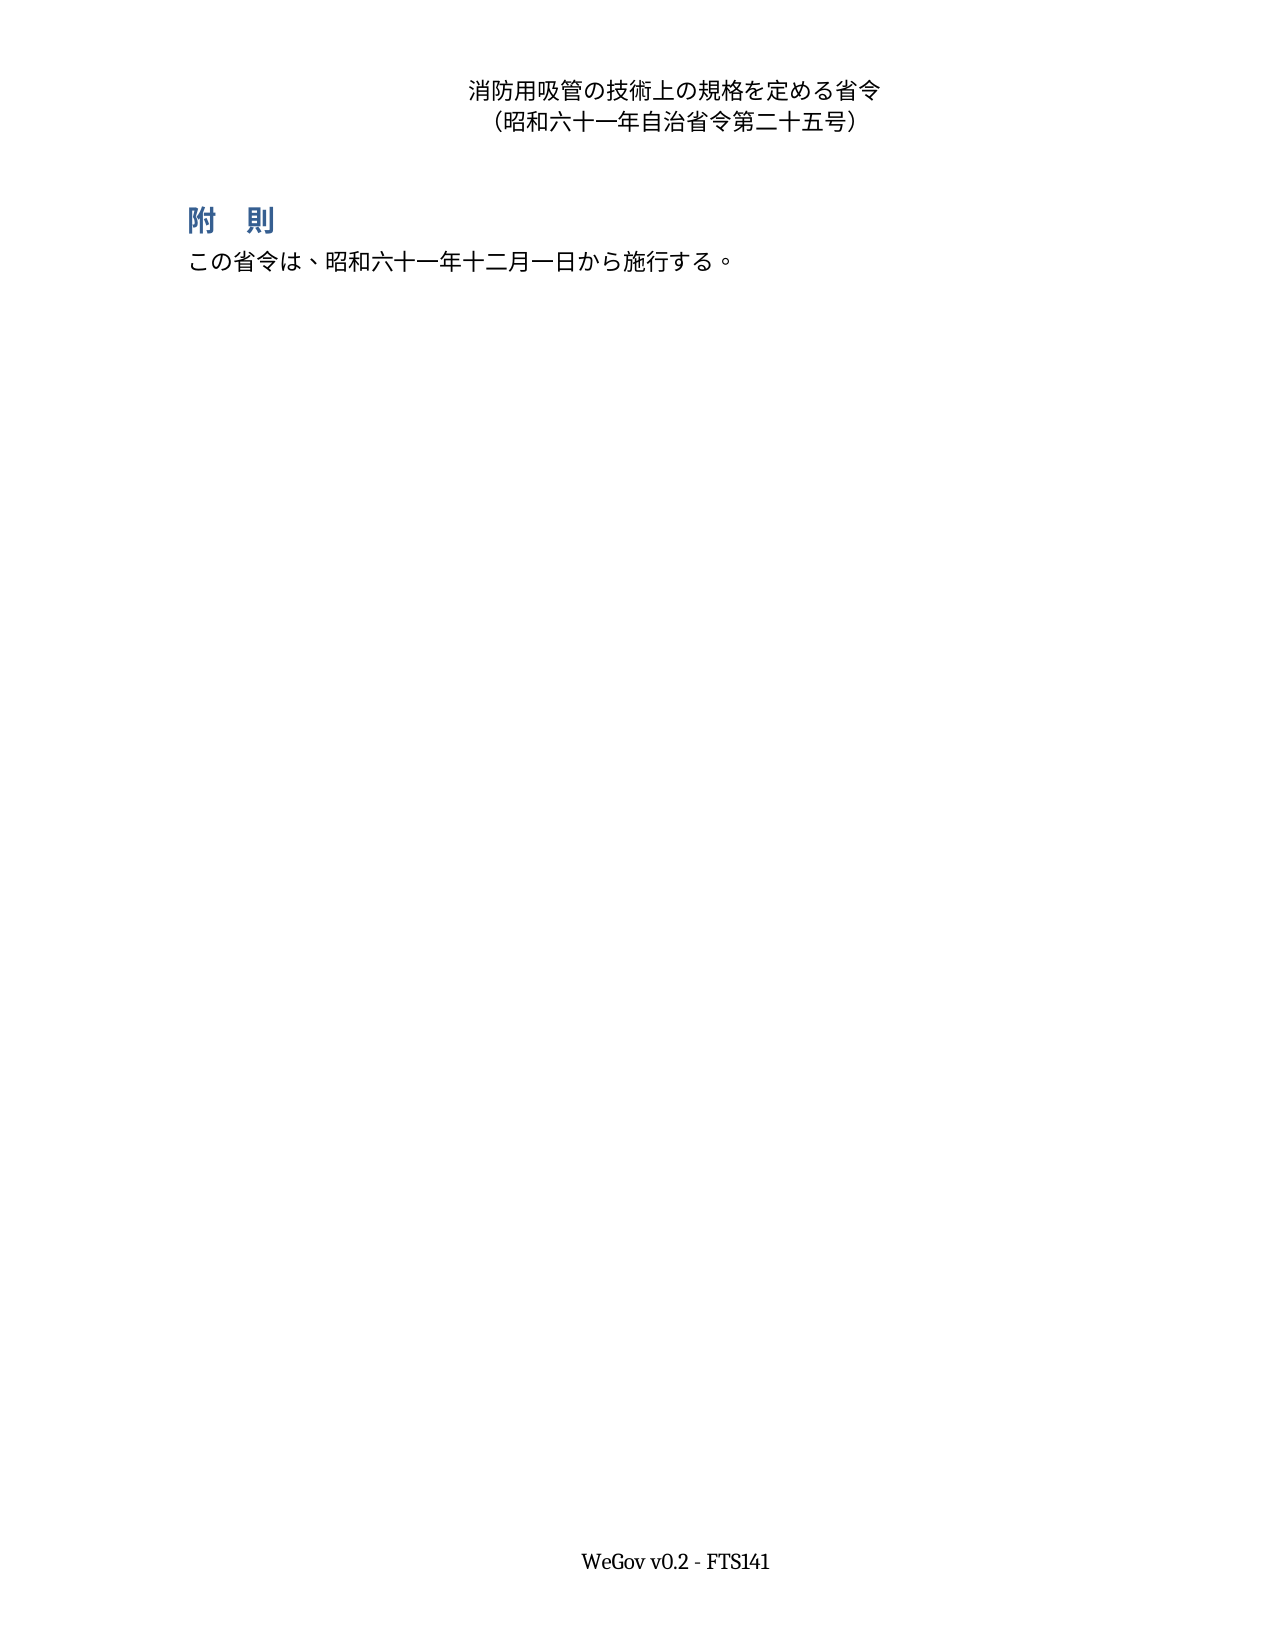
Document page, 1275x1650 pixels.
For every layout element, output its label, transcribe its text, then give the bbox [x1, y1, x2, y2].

text この省令は、昭和六十一年十二月一日から施行する。 [187, 246, 1087, 277]
subtitle 附 則 [187, 200, 1087, 240]
